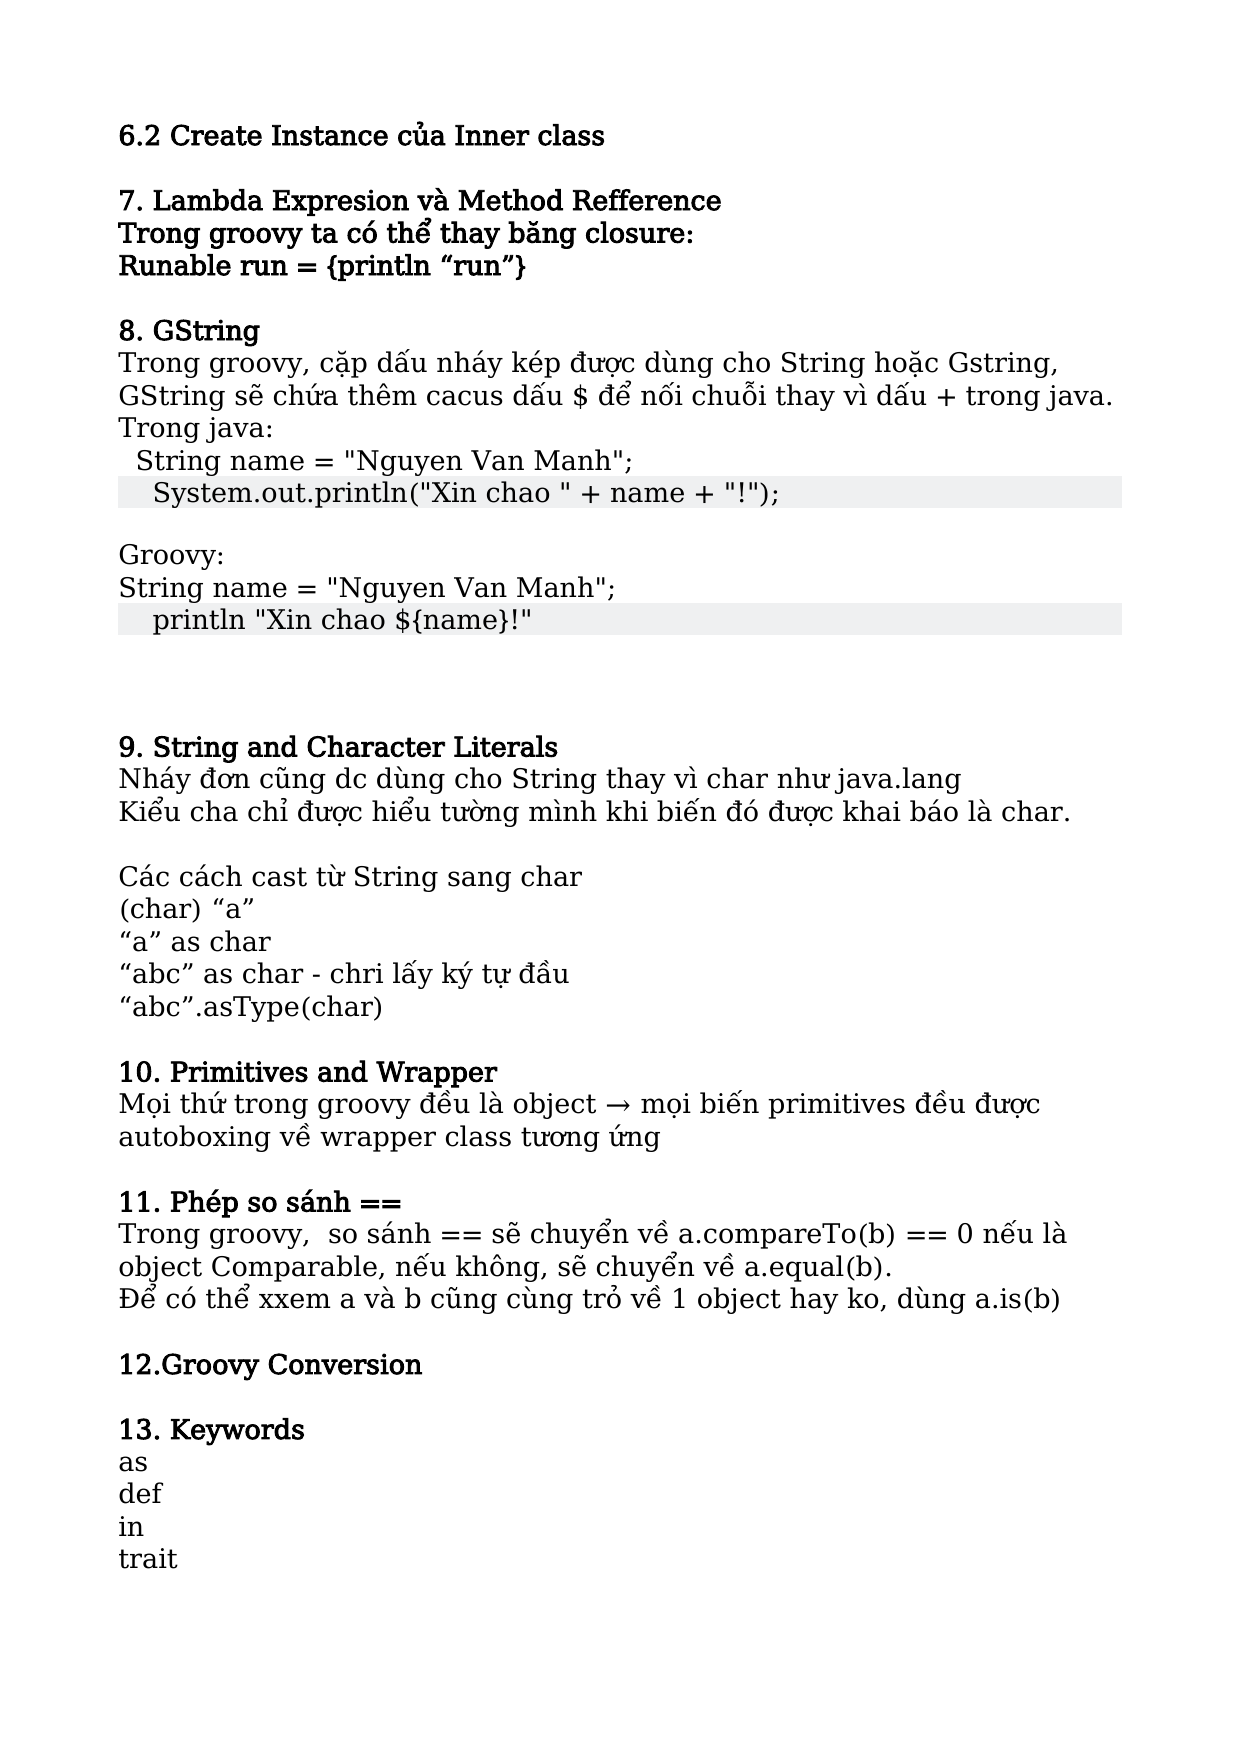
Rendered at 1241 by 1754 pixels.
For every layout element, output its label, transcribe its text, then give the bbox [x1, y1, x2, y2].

text 10. Primitives and Wrapper [118, 1054, 1122, 1087]
text Các cách cast từ String sang char [118, 859, 1122, 892]
text 7. Lambda Expresion và Method Refference [118, 183, 1122, 216]
text 8. GString [118, 313, 1122, 346]
text 13. Keywords [118, 1412, 1122, 1444]
text String name = "Nguyen Van Manh"; [118, 570, 1122, 603]
text “abc”.asType(char) [118, 989, 1122, 1022]
text Trong groovy ta có thể thay băng closure: [118, 216, 1122, 248]
text Runable run = {println “run”} [118, 248, 1122, 281]
text “abc” as char - chri lấy ký tự đầu [118, 957, 1122, 989]
text def [118, 1477, 1122, 1509]
text Trong groovy, cặp dấu nháy kép được dùng cho String hoặc Gstring, GString sẽ chứa thêm cacus dấu $ để nối chuỗi thay vì dấu + trong java. [118, 346, 1122, 411]
text Để có thể xxem a và b cũng cùng trỏ về 1 object hay ko, dùng a.is(b) [118, 1282, 1122, 1314]
text Trong groovy, so sánh == sẽ chuyển về a.compareTo(b) == 0 nếu là object Comparable, nếu không, sẽ chuyển về a.equal(b). [118, 1217, 1122, 1282]
text Kiểu cha chỉ được hiểu tường mình khi biến đó được khai báo là char. [118, 794, 1122, 827]
text System.out.println("Xin chao " + name + "!"); [118, 476, 1122, 508]
text trait [118, 1542, 1122, 1574]
text 12.Groovy Conversion [118, 1347, 1122, 1379]
text Nháy đơn cũng dc dùng cho String thay vì char như java.lang [118, 762, 1122, 794]
text String name = "Nguyen Van Manh"; [118, 443, 1122, 476]
text 9. String and Character Literals [118, 729, 1122, 762]
text (char) “a” [118, 892, 1122, 924]
text as [118, 1444, 1122, 1477]
text in [118, 1509, 1122, 1542]
text Trong java: [118, 411, 1122, 443]
text 11. Phép so sánh == [118, 1184, 1122, 1217]
text 6.2 Create Instance của Inner class [118, 118, 1122, 151]
text “a” as char [118, 924, 1122, 957]
text Groovy: [118, 538, 1122, 570]
text println "Xin chao ${name}!" [118, 603, 1122, 635]
text Mọi thứ trong groovy đều là object → mọi biến primitives đều được autoboxing về wrapper class tương ứng [118, 1087, 1122, 1152]
